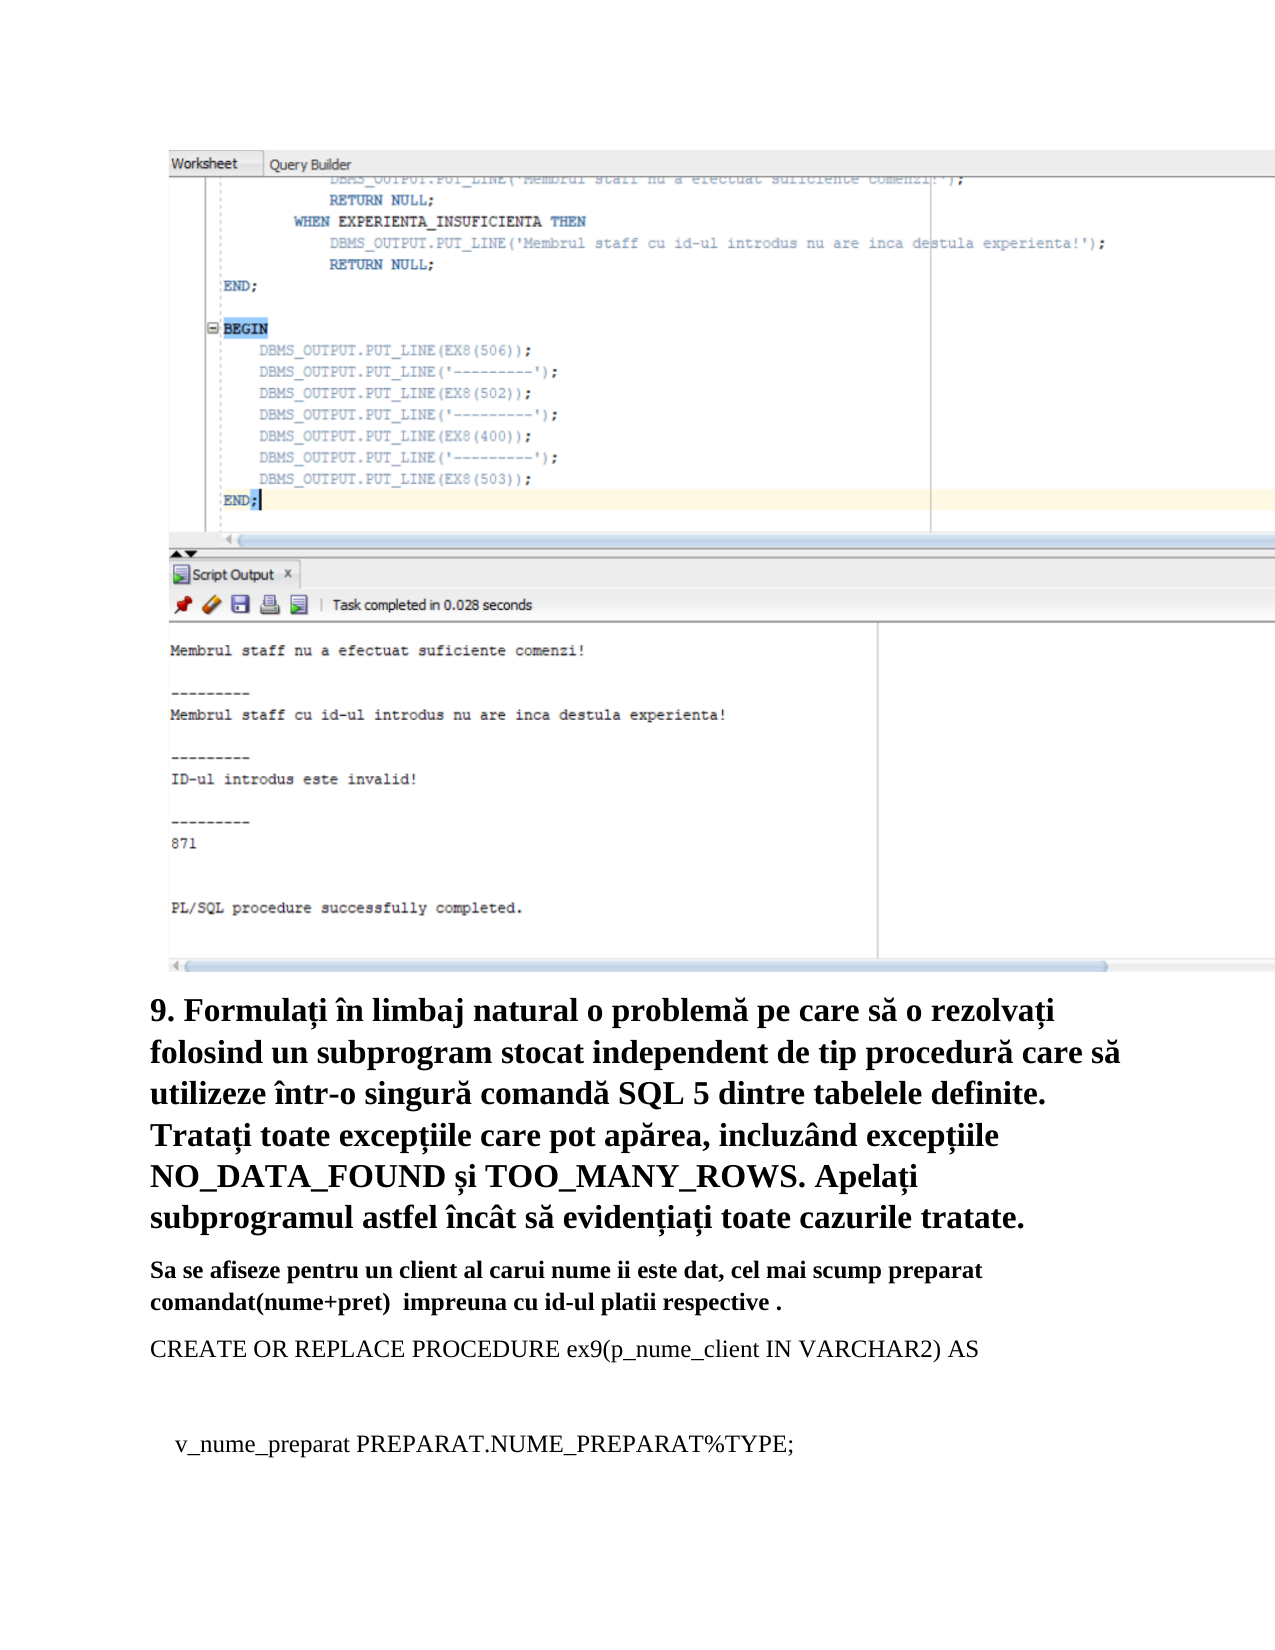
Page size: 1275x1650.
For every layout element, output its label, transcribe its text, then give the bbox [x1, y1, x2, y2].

text Sa se afiseze pentru un client al carui nume ii este dat, cel mai scump preparat comandat(nume+pret) impreuna cu id-ul platii respective . [150, 1256, 1125, 1315]
text 9. Formulați în limbaj natural o problemă pe care să o rezolvați folosind un subprogram stocat independent de tip procedură care să utilizeze într-o singură comandă SQL 5 dintre tabelele definite. Tratați toate excepțiile care pot apărea, incluzând excepțiile NO_DATA_FOUND și TOO_MANY_ROWS. Apelați subprogramul astfel încât să evidențiați toate cazurile tratate. [150, 991, 1125, 1236]
text CREATE OR REPLACE PROCEDURE ex9(p_nume_client IN VARCHAR2) AS [150, 1334, 1125, 1363]
text v_nume_preparat PREPARAT.NUME_PREPARAT%TYPE; [150, 1429, 1125, 1458]
